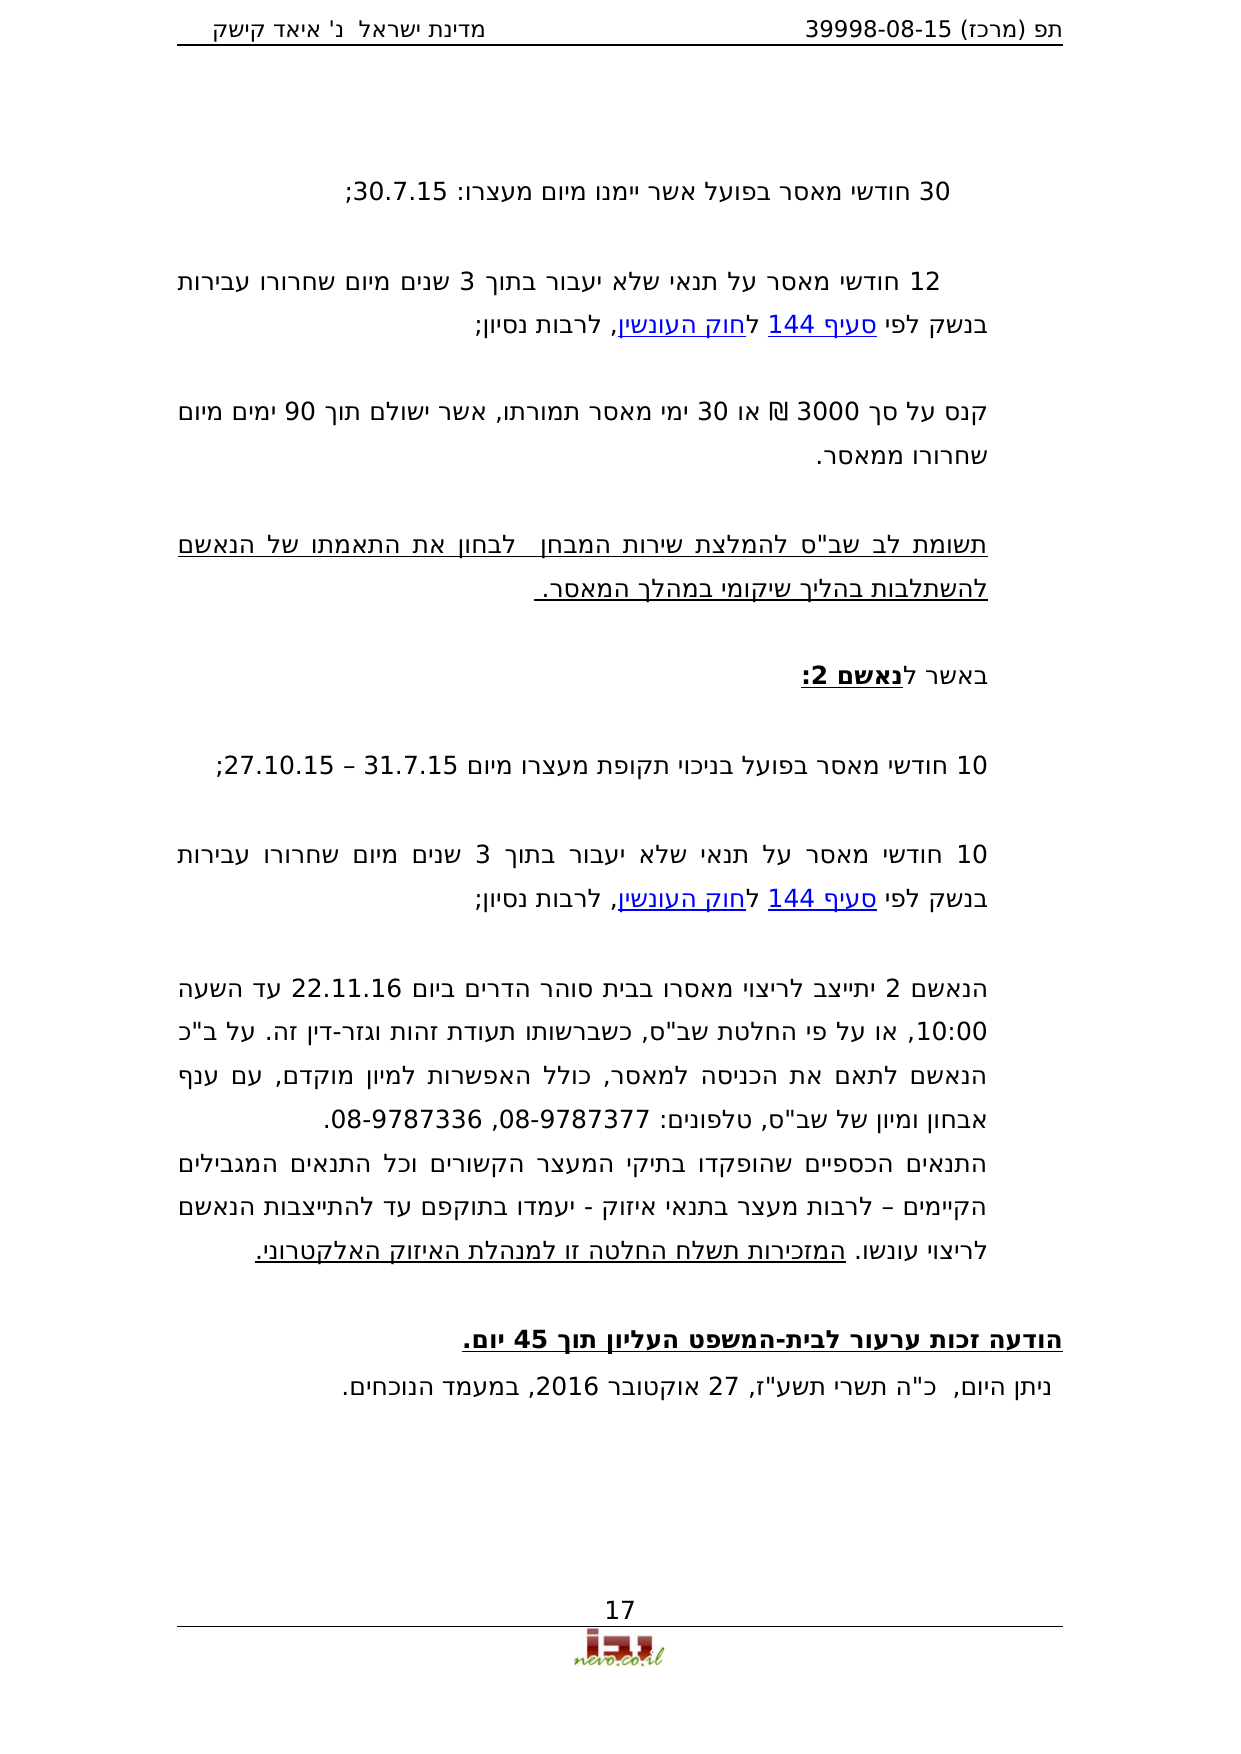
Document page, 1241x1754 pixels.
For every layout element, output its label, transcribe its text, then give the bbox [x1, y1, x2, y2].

text 12 חודשי מאסר על תנאי שלא יעבור בתוך 3 שנים מיום שחרורו עבירות בנשק לפי סעיף 144 לחוק העונשין, לרבות נסיון; [177, 267, 1063, 339]
text 10 חודשי מאסר על תנאי שלא יעבור בתוך 3 שנים מיום שחרורו עבירות בנשק לפי סעיף 144 לחוק העונשין, לרבות נסיון; [177, 841, 1063, 913]
text הודעה זכות ערעור לבית-המשפט העליון תוך 45 יום. [177, 1326, 1063, 1355]
text באשר לנאשם 2: [177, 662, 1063, 691]
text התנאים הכספיים שהופקדו בתיקי המעצר הקשורים וכל התנאים המגבילים הקיימים – לרבות מעצר בתנאי איזוק - יעמדו בתוקפם עד להתייצבות הנאשם לריצוי עונשו. המזכירות תשלח החלטה זו למנהלת האיזוק האלקטרוני. [177, 1149, 988, 1265]
text תשומת לב שב"ס להמלצת שירות המבחן לבחון את התאמתו של הנאשם להשתלבות בהליך שיקומי במהלך המאסר. [177, 531, 988, 556]
text קנס על סך 3000 ₪ או 30 ימי מאסר תמורתו, אשר ישולם תוך 90 ימים מיום שחרורו ממאסר. [177, 397, 1063, 470]
text 30 חודשי מאסר בפועל אשר יימנו מיום מעצרו: 30.7.15; [177, 177, 1063, 206]
text הנאשם 2 יתייצב לריצוי מאסרו בבית סוהר הדרים ביום 22.11.16 עד השעה 10:00, או על פי החלטת שב"ס, כשברשותו תעודת זהות וגזר-דין זה. על ב"כ הנאשם לתאם את הכניסה למאסר, כולל האפשרות למיון מוקדם, עם ענף אבחון ומיון של שב"ס, טלפונים: 08-9787377, 08-9787336. [177, 974, 1063, 1134]
text 10 חודשי מאסר בפועל בניכוי תקופת מעצרו מיום 31.7.15 – 27.10.15; [177, 751, 1063, 780]
picture [574, 1628, 666, 1667]
text 54678313ניתן היום, כ"ה תשרי תשע"ז, 27 אוקטובר 2016, במעמד הנוכחים. [177, 1372, 1063, 1401]
text תשומת לב שב"ס להמלצת שירות המבחן לבחון את התאמתו של הנאשם להשתלבות בהליך שיקומי במהלך המאסר. [177, 557, 988, 604]
